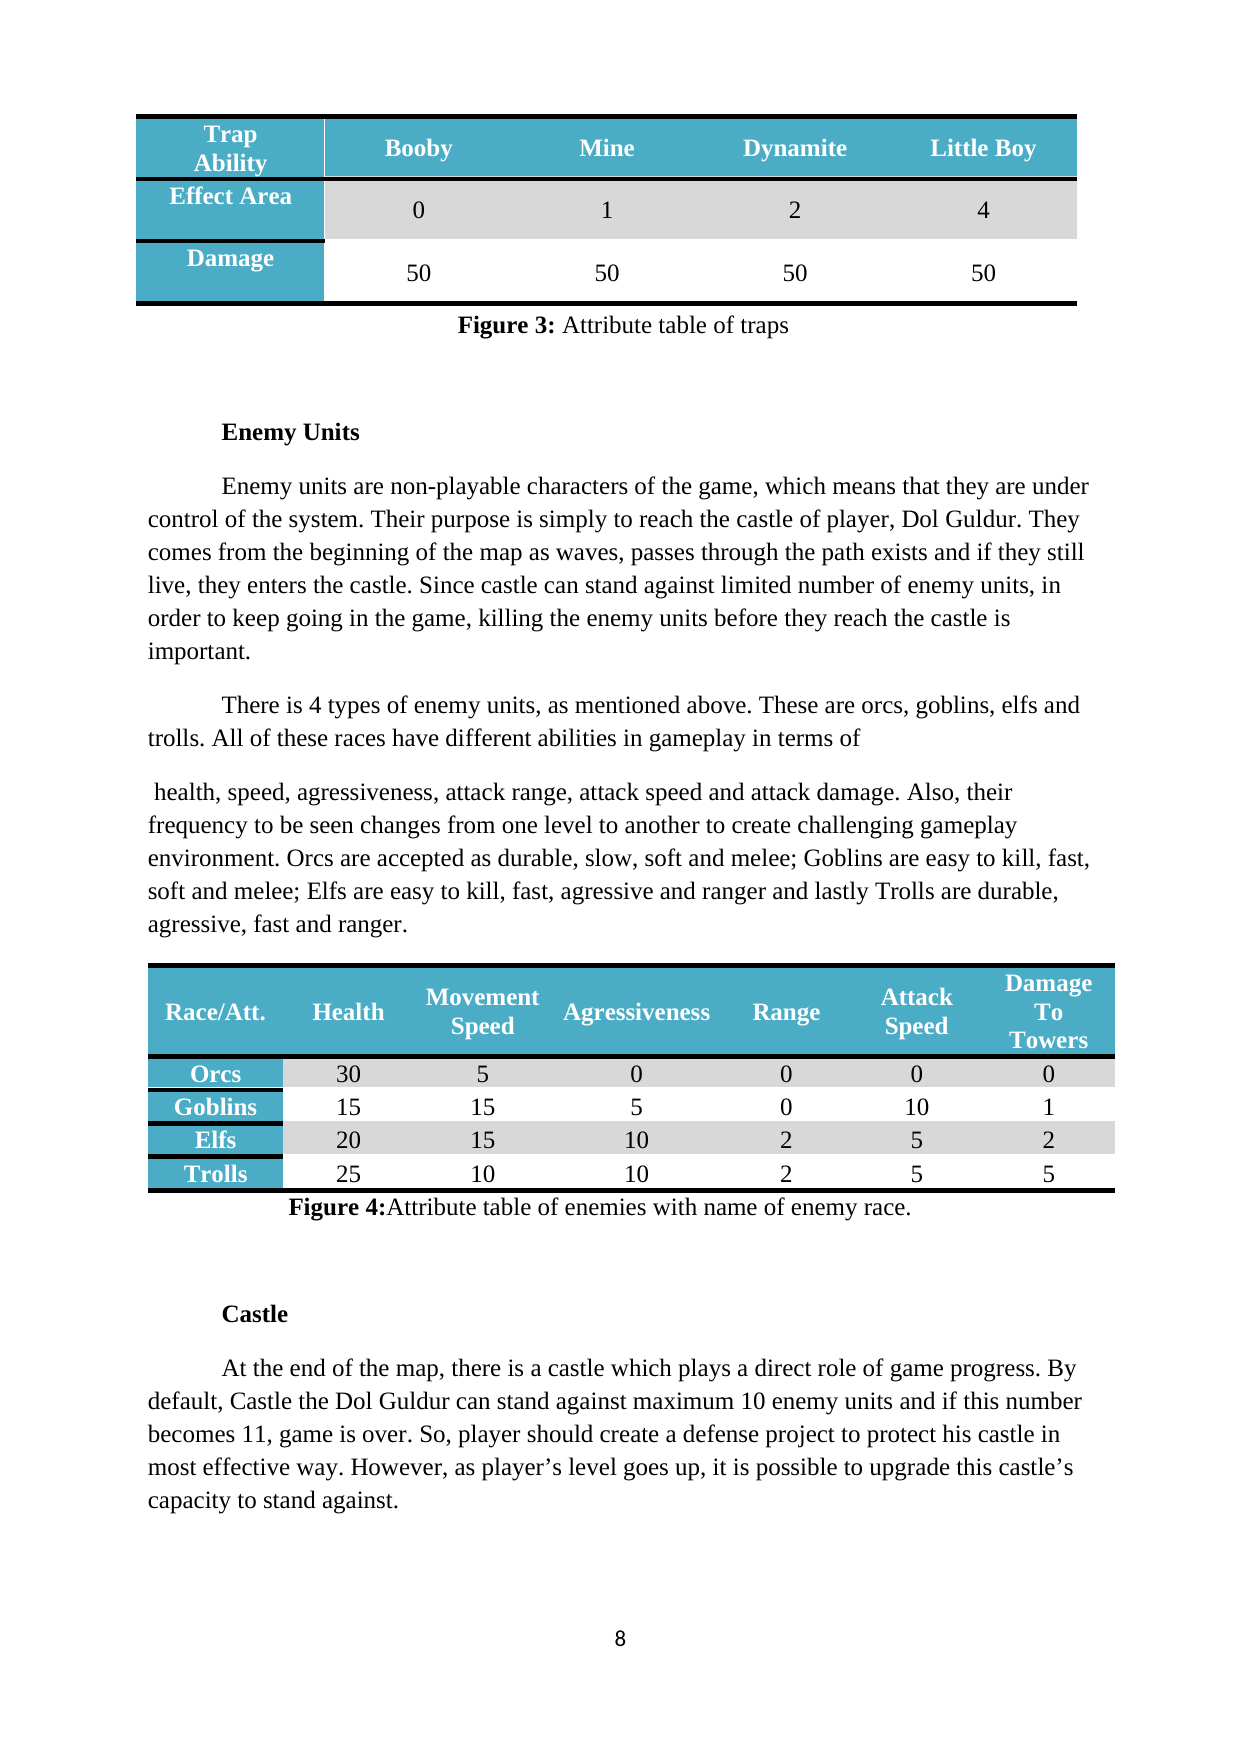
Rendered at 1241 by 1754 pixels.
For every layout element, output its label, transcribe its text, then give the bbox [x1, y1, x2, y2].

table_cell 5 [851, 1154, 982, 1188]
text Figure 4:Attribute table of enemies with name of enemy race. [148, 1193, 1093, 1221]
table_cell 15 [414, 1088, 551, 1121]
table_cell 2 [721, 1154, 851, 1188]
table_cell 0 [325, 181, 513, 239]
table_cell Trolls [148, 1159, 283, 1188]
table_cell 25 [283, 1154, 414, 1188]
table_cell Effect Area [136, 181, 324, 239]
table_cell 0 [982, 1059, 1115, 1087]
table_cell 5 [414, 1059, 551, 1087]
table_cell 15 [283, 1088, 414, 1121]
table_cell 1 [982, 1088, 1115, 1121]
text At the end of the map, there is a castle which plays a direct role of game progress. By default, Castle the Dol Guldur can stand against maximum 10 enemy units and if this number becomes 11, game is over. So, player should create a defense project to protect his castle in most effective way. However, as player’s level goes up, it is possible to upgrade this castle’s capacity to stand against. [148, 1353, 1093, 1514]
table_header Range [721, 968, 851, 1054]
table_cell 10 [851, 1088, 982, 1121]
table_cell 5 [551, 1088, 721, 1121]
table_cell 0 [551, 1059, 721, 1087]
table_cell Goblins [148, 1092, 283, 1121]
table_header Agressiveness [551, 968, 721, 1054]
table_header Attack Speed [851, 968, 982, 1054]
table_cell 50 [325, 239, 513, 301]
table_header Health [283, 968, 414, 1054]
text Enemy Units [148, 417, 1093, 446]
table_cell Damage [136, 243, 324, 301]
table_header Mine [513, 119, 701, 176]
table_cell Elfs [148, 1126, 283, 1154]
table_cell 5 [851, 1121, 982, 1154]
table_cell 50 [513, 239, 701, 301]
table_header Little Boy [889, 119, 1077, 176]
table_cell 15 [414, 1121, 551, 1154]
table_header Booby [325, 119, 513, 176]
text health, speed, agressiveness, attack range, attack speed and attack damage. Also, their frequency to be seen changes from one level to another to create challenging gameplay environment. Orcs are accepted as durable, slow, soft and melee; Goblins are easy to kill, fast, soft and melee; Elfs are easy to kill, fast, agressive and ranger and lastly Trolls are durable, agressive, fast and ranger. [148, 777, 1093, 938]
table_cell 0 [721, 1059, 851, 1087]
table_header Movement Speed [414, 968, 551, 1054]
text There is 4 types of enemy units, as mentioned above. These are orcs, goblins, elfs and trolls. All of these races have different abilities in gameplay in terms of [148, 690, 1093, 752]
table_cell Orcs [148, 1059, 283, 1087]
text Figure 3: Attribute table of traps [148, 148, 1093, 338]
table_cell 30 [283, 1059, 414, 1087]
table_cell 4 [889, 181, 1077, 239]
table_cell 0 [851, 1059, 982, 1087]
table_cell 0 [721, 1088, 851, 1121]
table_cell 10 [414, 1154, 551, 1188]
table_cell 10 [551, 1154, 721, 1188]
table_cell 2 [982, 1121, 1115, 1154]
table_header Damage To Towers [982, 968, 1115, 1054]
text Castle [148, 1299, 1093, 1328]
table_cell 10 [551, 1121, 721, 1154]
table_cell 1 [513, 181, 701, 239]
table_header Dynamite [701, 119, 889, 176]
table_cell 20 [283, 1121, 414, 1154]
table_cell 50 [889, 239, 1077, 301]
table_cell 2 [721, 1121, 851, 1154]
table_header Race/Att. [148, 968, 283, 1054]
table_cell 2 [701, 181, 889, 239]
table_cell 5 [982, 1154, 1115, 1188]
text Enemy units are non-playable characters of the game, which means that they are under control of the system. Their purpose is simply to reach the castle of player, Dol Guldur. They comes from the beginning of the map as waves, passes through the path exists and if they still live, they enters the castle. Since castle can stand against limited number of enemy units, in order to keep going in the game, killing the enemy units before they reach the castle is important. [148, 471, 1093, 665]
table_header Trap Ability [136, 119, 324, 176]
table_cell 50 [701, 239, 889, 301]
